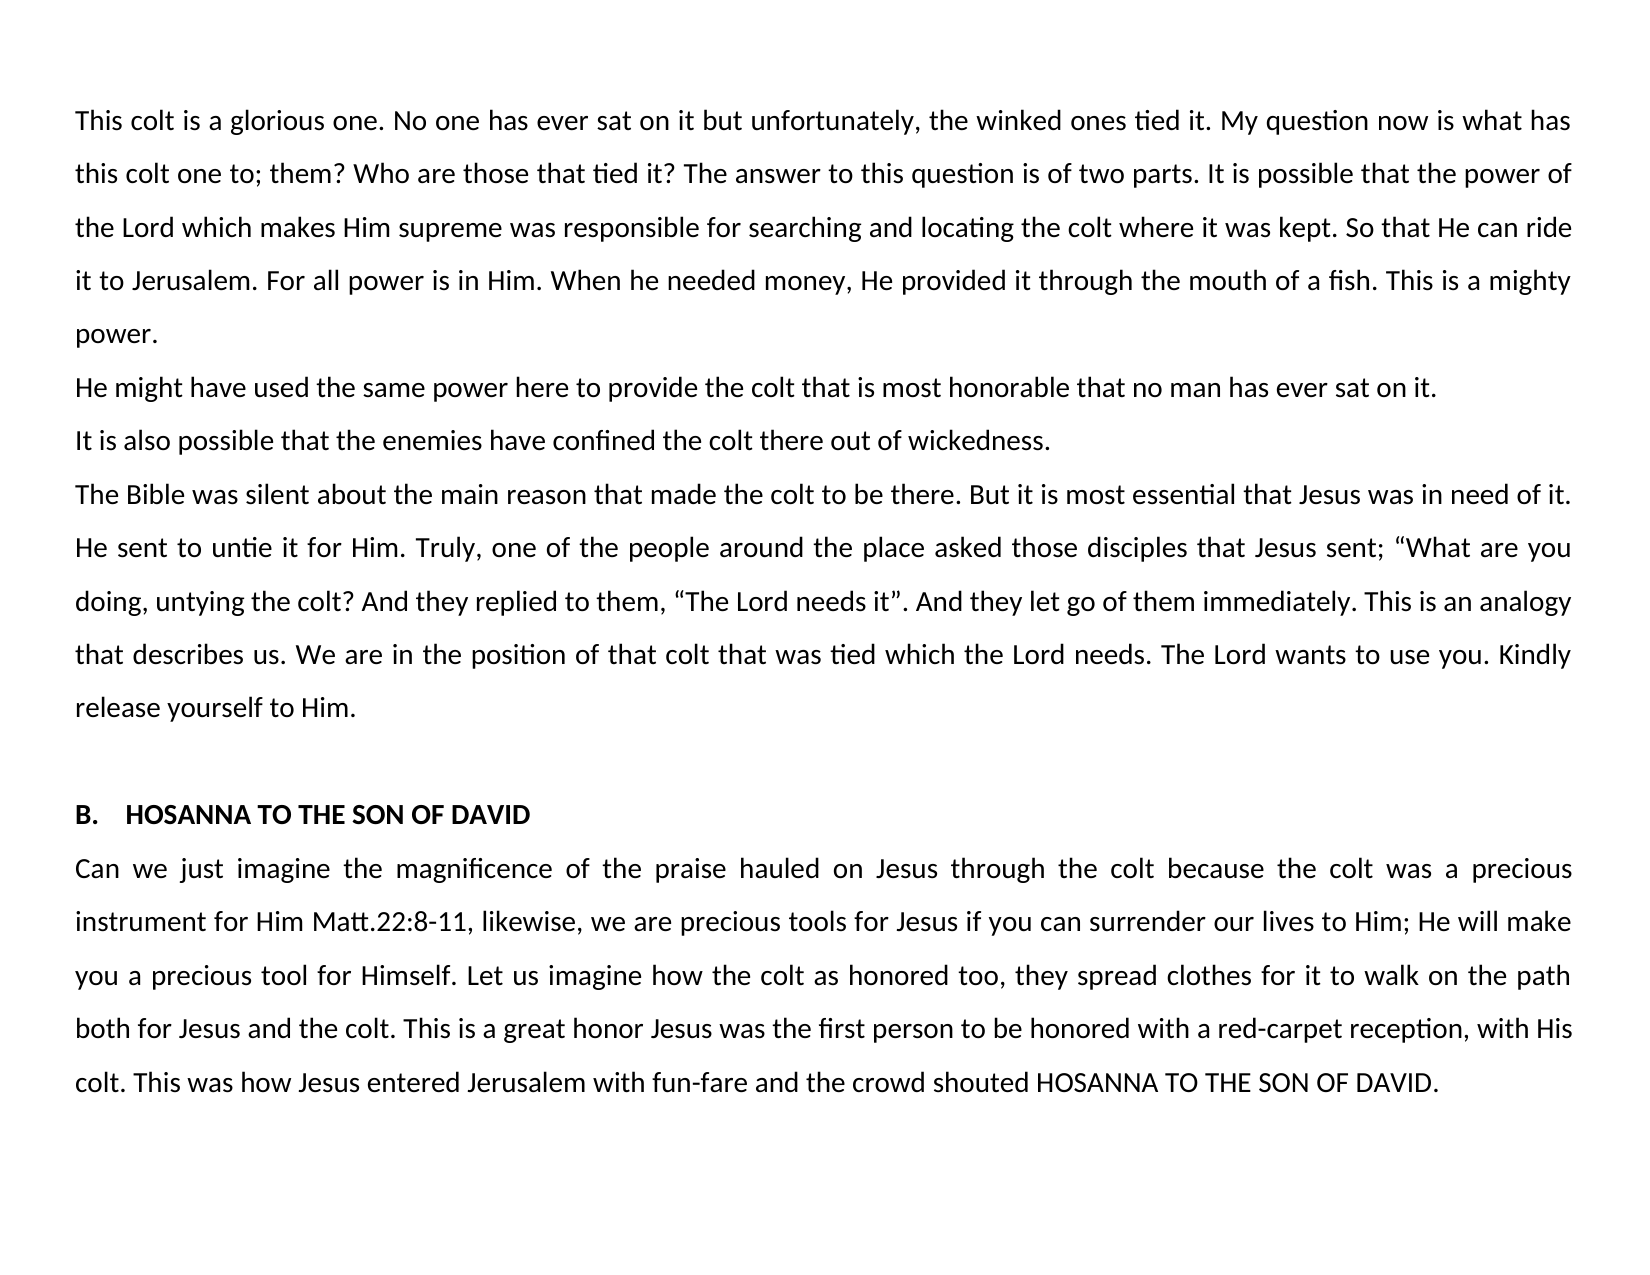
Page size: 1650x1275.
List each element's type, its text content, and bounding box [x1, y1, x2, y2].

text He might have used the same power here to provide the colt that is most honorable that no man has ever sat on it. [75, 369, 1575, 404]
text Can we just imagine the magnificence of the praise hauled on Jesus through the colt because the colt was a precious instrument for Him Matt.22:8-11, likewise, we are precious tools for Jesus if you can surrender our lives to Him; He will make you a precious tool for Himself. Let us imagine how the colt as honored too, they spread clothes for it to walk on the path both for Jesus and the colt. This is a great honor Jesus was the first person to be honored with a red-carpet reception, with His colt. This was how Jesus entered Jerusalem with fun-fare and the crowd shouted HOSANNA TO THE SON OF DAVID. [75, 850, 1575, 1099]
text B. HOSANNA TO THE SON OF DAVID [75, 796, 1575, 832]
text It is also possible that the enemies have confined the colt there out of wickedness. [75, 422, 1575, 458]
text The Bible was silent about the main reason that made the colt to be there. But it is most essential that Jesus was in need of it. He sent to untie it for Him. Truly, one of the people around the place asked those disciples that Jesus sent; “What are you doing, untying the colt? And they replied to them, “The Lord needs it”. And they let go of them immediately. This is an analogy that describes us. We are in the position of that colt that was tied which the Lord needs. The Lord wants to use you. Kindly release yourself to Him. [75, 476, 1575, 725]
text This colt is a glorious one. No one has ever sat on it but unfortunately, the winked ones tied it. My question now is what has this colt one to; them? Who are those that tied it? The answer to this question is of two parts. It is possible that the power of the Lord which makes Him supreme was responsible for searching and locating the colt where it was kept. So that He can ride it to Jerusalem. For all power is in Him. When he needed money, He provided it through the mouth of a fish. This is a mighty power. [75, 102, 1575, 351]
